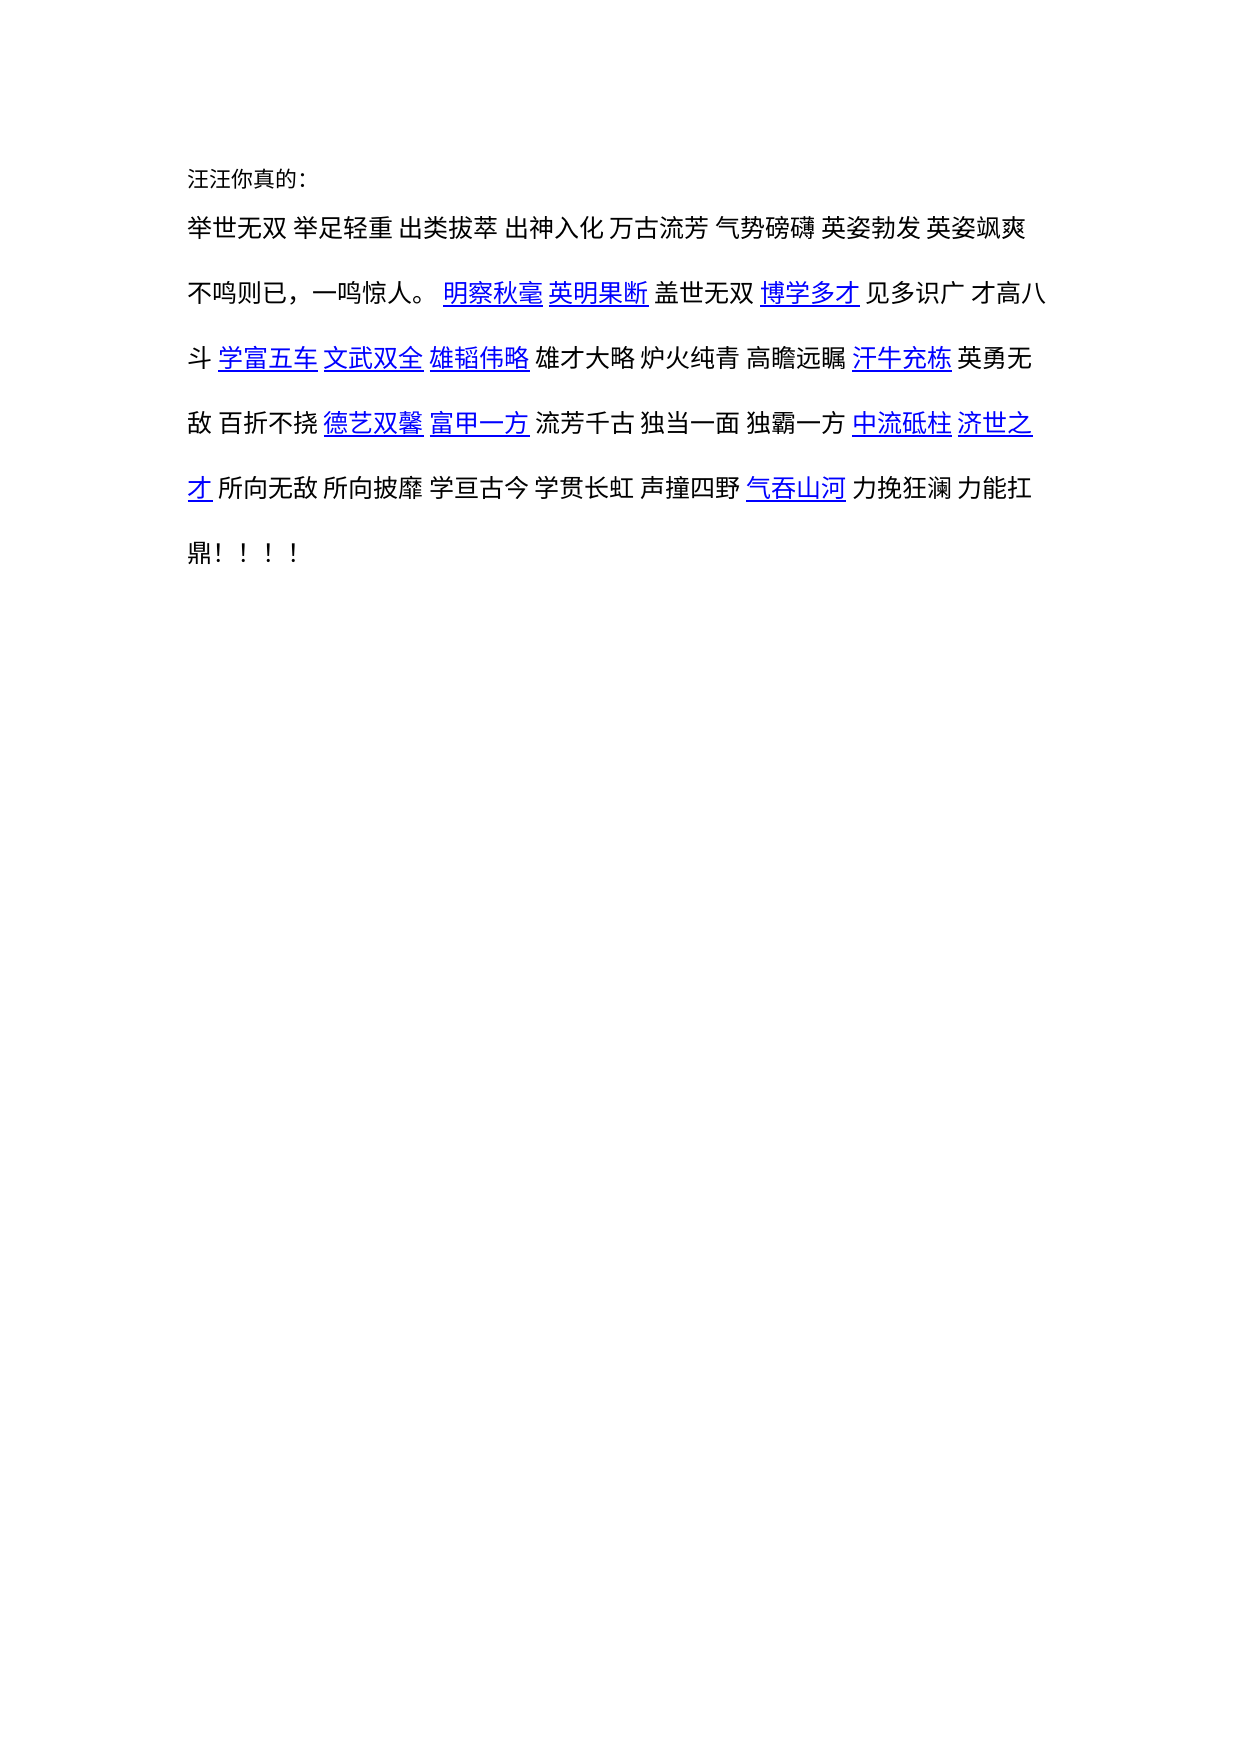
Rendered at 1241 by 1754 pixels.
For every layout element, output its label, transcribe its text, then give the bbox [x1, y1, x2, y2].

text 汪汪你真的： [187, 162, 1053, 194]
text 举世无双 举足轻重 出类拔萃 出神入化 万古流芳 气势磅礴 英姿勃发 英姿飒爽 不鸣则已，一鸣惊人。 明察秋毫 英明果断 盖世无双 博学多才 见多识广 才高八斗 学富五车 文武双全 雄韬伟略 雄才大略 炉火纯青 高瞻远瞩 汗牛充栋 英勇无敌 百折不挠 德艺双馨 富甲一方 流芳千古 独当一面 独霸一方 中流砥柱 济世之才 所向无敌 所向披靡 学亘古今 学贯长虹 声撞四野 气吞山河 力挽狂澜 力能扛鼎！！！！ [187, 194, 1053, 584]
